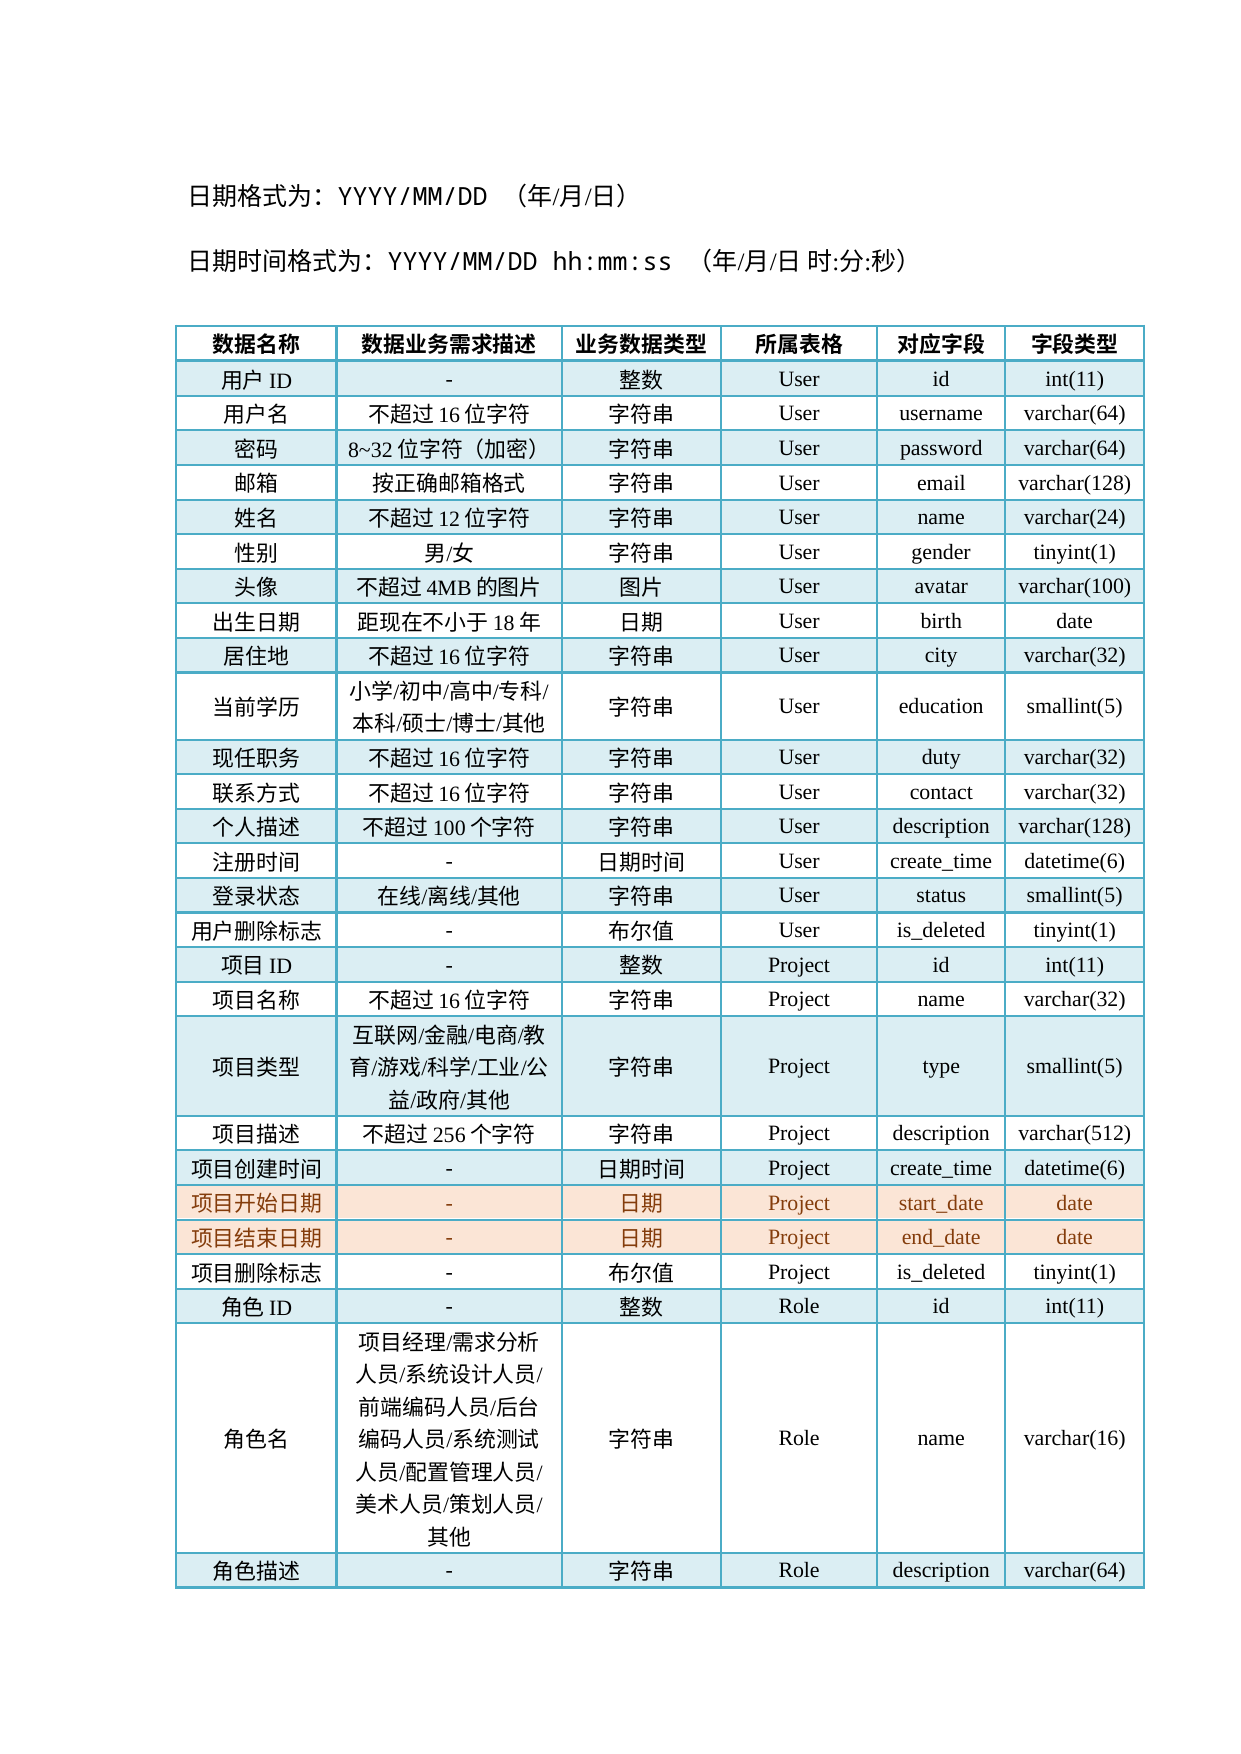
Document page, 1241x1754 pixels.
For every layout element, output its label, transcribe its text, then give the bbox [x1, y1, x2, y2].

table_cell Role [722, 1324, 876, 1552]
table_cell varchar(64) [1006, 1554, 1143, 1586]
table_cell 日期 [563, 604, 720, 637]
table_cell 不超过4MB的图片 [338, 570, 561, 602]
table_cell 角色描述 [177, 1554, 335, 1586]
table_cell is_deleted [878, 1255, 1004, 1288]
table_cell User [722, 397, 876, 429]
table_cell is_deleted [878, 914, 1004, 946]
table_cell tinyint(1) [1006, 914, 1143, 946]
table_cell 邮箱 [177, 466, 335, 498]
table_cell smallint(5) [1006, 879, 1143, 911]
table_cell Project [722, 1255, 876, 1288]
table_cell 字符串 [563, 674, 720, 738]
table_cell 登录状态 [177, 879, 335, 911]
table_cell 字符串 [563, 1554, 720, 1586]
table_cell password [878, 431, 1004, 464]
table_cell Project [722, 1221, 876, 1253]
table_cell start_date [878, 1186, 1004, 1218]
table_cell User [722, 431, 876, 464]
table_cell 项目ID [177, 948, 335, 981]
table_cell int(11) [1006, 948, 1143, 981]
table_cell - [338, 948, 561, 981]
table_cell name [878, 983, 1004, 1015]
table_cell description [878, 1117, 1004, 1149]
table_cell User [722, 570, 876, 602]
table_cell create_time [878, 844, 1004, 877]
table_cell 按正确邮箱格式 [338, 466, 561, 498]
table_cell email [878, 466, 1004, 498]
table_cell User [722, 914, 876, 946]
table_cell datetime(6) [1006, 1151, 1143, 1184]
table_cell - [338, 844, 561, 877]
table_cell username [878, 397, 1004, 429]
table_cell 字符串 [563, 983, 720, 1015]
table_cell 整数 [563, 948, 720, 981]
table_cell User [722, 674, 876, 738]
table_cell contact [878, 775, 1004, 808]
table_cell varchar(512) [1006, 1117, 1143, 1149]
table_cell User [722, 639, 876, 671]
table_cell datetime(6) [1006, 844, 1143, 877]
table_cell 不超过16位字符 [338, 741, 561, 773]
table_cell varchar(64) [1006, 397, 1143, 429]
table_cell 当前学历 [177, 674, 335, 738]
table_cell 8~32位字符（加密） [338, 431, 561, 464]
table_cell 现任职务 [177, 741, 335, 773]
table_cell 居住地 [177, 639, 335, 671]
table_cell 项目删除标志 [177, 1255, 335, 1288]
table_cell date [1006, 1221, 1143, 1253]
table_cell Role [722, 1554, 876, 1586]
table_cell - [338, 914, 561, 946]
table_cell tinyint(1) [1006, 535, 1143, 568]
table_header 数据名称 [177, 327, 335, 359]
table_cell 日期时间 [563, 1151, 720, 1184]
table_cell User [722, 604, 876, 637]
table_cell city [878, 639, 1004, 671]
table_cell 互联网/金融/电商/教育/游戏/科学/工业/公益/政府/其他 [338, 1017, 561, 1115]
table_header 数据业务需求描述 [338, 327, 561, 359]
table_cell 不超过256个字符 [338, 1117, 561, 1149]
table_cell 项目类型 [177, 1017, 335, 1115]
table_cell 图片 [563, 570, 720, 602]
table_header 所属表格 [722, 327, 876, 359]
table_cell varchar(64) [1006, 431, 1143, 464]
table_cell - [338, 1255, 561, 1288]
table_cell 日期 [563, 1186, 720, 1218]
table_cell varchar(24) [1006, 501, 1143, 533]
table_cell name [878, 501, 1004, 533]
table_cell User [722, 466, 876, 498]
table_cell 字符串 [563, 879, 720, 911]
table_cell User [722, 741, 876, 773]
table_cell status [878, 879, 1004, 911]
table_cell education [878, 674, 1004, 738]
table_cell 不超过16位字符 [338, 397, 561, 429]
table_cell 字符串 [563, 1324, 720, 1552]
table_cell 注册时间 [177, 844, 335, 877]
table_cell varchar(32) [1006, 775, 1143, 808]
table_cell 出生日期 [177, 604, 335, 637]
table_cell 日期 [563, 1221, 720, 1253]
table_cell gender [878, 535, 1004, 568]
table_cell 日期时间 [563, 844, 720, 877]
table_cell User [722, 844, 876, 877]
table_cell 姓名 [177, 501, 335, 533]
table_cell 不超过16位字符 [338, 639, 561, 671]
table_cell 字符串 [563, 639, 720, 671]
table_cell 项目结束日期 [177, 1221, 335, 1253]
table_cell date [1006, 1186, 1143, 1218]
table_cell - [338, 1186, 561, 1218]
table_cell varchar(32) [1006, 983, 1143, 1015]
table_cell 字符串 [563, 1117, 720, 1149]
table_cell 字符串 [563, 501, 720, 533]
table_cell create_time [878, 1151, 1004, 1184]
table_cell id [878, 948, 1004, 981]
table_cell varchar(128) [1006, 810, 1143, 842]
table_cell 用户删除标志 [177, 914, 335, 946]
table_cell Role [722, 1290, 876, 1322]
text 日期格式为：YYYY/MM/DD （年/月/日） [187, 162, 1053, 227]
table_cell User [722, 810, 876, 842]
table_cell 距现在不小于18年 [338, 604, 561, 637]
table_cell id [878, 1290, 1004, 1322]
table_cell 字符串 [563, 775, 720, 808]
table_header 业务数据类型 [563, 327, 720, 359]
table_cell int(11) [1006, 1290, 1143, 1322]
table_cell 字符串 [563, 741, 720, 773]
table_cell 小学/初中/高中/专科/本科/硕士/博士/其他 [338, 674, 561, 738]
table_cell id [878, 362, 1004, 395]
table_cell 头像 [177, 570, 335, 602]
table_cell Project [722, 1117, 876, 1149]
table_cell Project [722, 1017, 876, 1115]
table_cell User [722, 775, 876, 808]
table_cell type [878, 1017, 1004, 1115]
table_cell User [722, 362, 876, 395]
table_cell varchar(32) [1006, 639, 1143, 671]
table_cell Project [722, 948, 876, 981]
table_cell - [338, 1554, 561, 1586]
table_cell Project [722, 1151, 876, 1184]
table_cell 字符串 [563, 535, 720, 568]
table_cell varchar(16) [1006, 1324, 1143, 1552]
table_cell varchar(32) [1006, 741, 1143, 773]
table_cell 角色ID [177, 1290, 335, 1322]
table_cell 用户名 [177, 397, 335, 429]
table_cell 用户ID [177, 362, 335, 395]
table_cell - [338, 1290, 561, 1322]
table_cell end_date [878, 1221, 1004, 1253]
table_cell - [338, 1151, 561, 1184]
table_cell 性别 [177, 535, 335, 568]
table_cell 不超过16位字符 [338, 983, 561, 1015]
table_cell 整数 [563, 1290, 720, 1322]
table_cell 不超过12位字符 [338, 501, 561, 533]
table_cell 字符串 [563, 397, 720, 429]
table_cell 字符串 [563, 431, 720, 464]
table_cell 不超过16位字符 [338, 775, 561, 808]
table_cell birth [878, 604, 1004, 637]
table_cell 字符串 [563, 1017, 720, 1115]
table_cell 不超过100个字符 [338, 810, 561, 842]
table_cell 项目创建时间 [177, 1151, 335, 1184]
table_cell 布尔值 [563, 1255, 720, 1288]
table_cell 个人描述 [177, 810, 335, 842]
table_cell 项目经理/需求分析人员/系统设计人员/前端编码人员/后台编码人员/系统测试人员/配置管理人员/美术人员/策划人员/其他 [338, 1324, 561, 1552]
table_cell User [722, 535, 876, 568]
table_cell Project [722, 1186, 876, 1218]
table_cell 角色名 [177, 1324, 335, 1552]
table_cell 男/女 [338, 535, 561, 568]
table_cell 在线/离线/其他 [338, 879, 561, 911]
text 日期时间格式为：YYYY/MM/DD hh:mm:ss （年/月/日 时:分:秒） [187, 227, 1053, 292]
table_cell 字符串 [563, 810, 720, 842]
table_cell User [722, 879, 876, 911]
table_cell smallint(5) [1006, 1017, 1143, 1115]
table_cell - [338, 362, 561, 395]
table_cell User [722, 501, 876, 533]
table_cell tinyint(1) [1006, 1255, 1143, 1288]
table_cell 项目开始日期 [177, 1186, 335, 1218]
table_cell name [878, 1324, 1004, 1552]
table_cell duty [878, 741, 1004, 773]
table_cell - [338, 1221, 561, 1253]
table_header 对应字段 [878, 327, 1004, 359]
table_cell date [1006, 604, 1143, 637]
table_cell varchar(100) [1006, 570, 1143, 602]
table_cell int(11) [1006, 362, 1143, 395]
table_cell description [878, 810, 1004, 842]
table_cell 项目描述 [177, 1117, 335, 1149]
table_cell 布尔值 [563, 914, 720, 946]
table_cell 密码 [177, 431, 335, 464]
table_cell Project [722, 983, 876, 1015]
table_cell 项目名称 [177, 983, 335, 1015]
table_cell smallint(5) [1006, 674, 1143, 738]
table_cell varchar(128) [1006, 466, 1143, 498]
table_cell description [878, 1554, 1004, 1586]
table_cell avatar [878, 570, 1004, 602]
table_cell 整数 [563, 362, 720, 395]
table_cell 字符串 [563, 466, 720, 498]
table_header 字段类型 [1006, 327, 1143, 359]
table_cell 联系方式 [177, 775, 335, 808]
